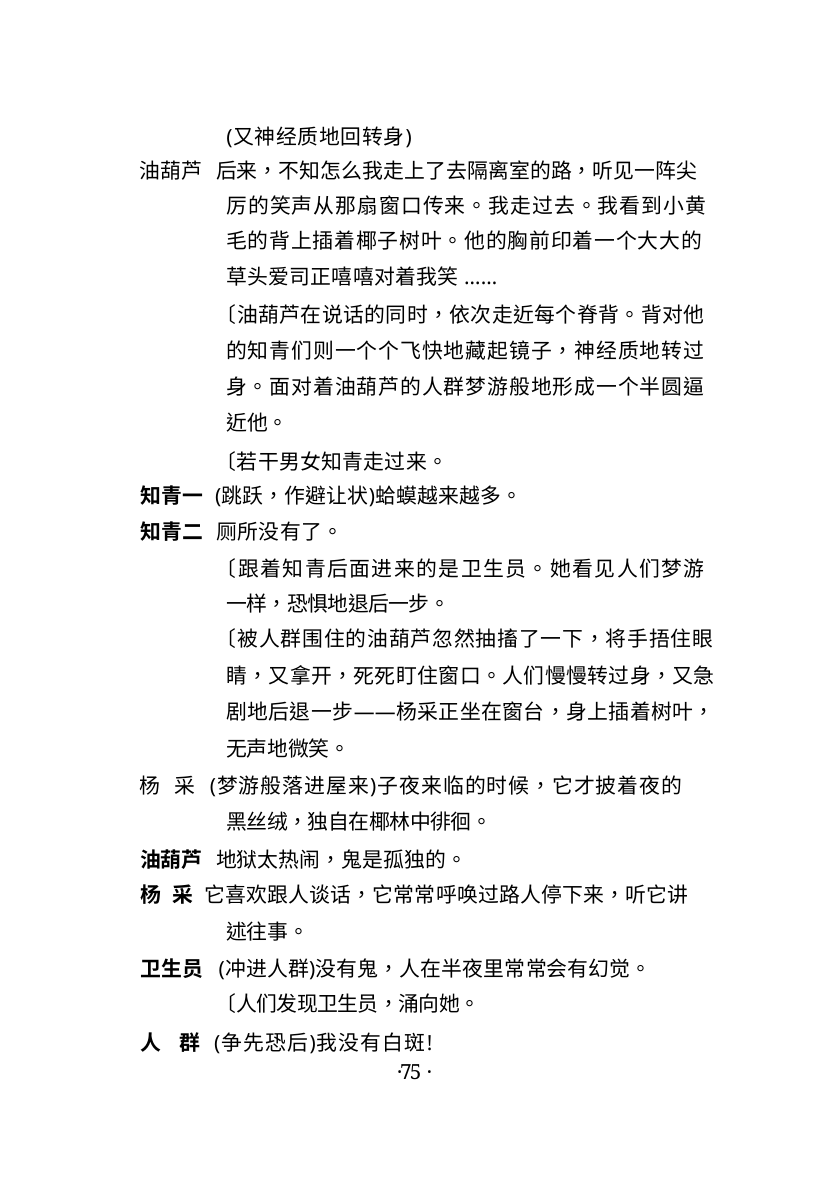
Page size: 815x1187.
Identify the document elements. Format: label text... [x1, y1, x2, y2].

text 〔被人群围住的油葫芦忽然抽搐了一下，将手捂住眼 睛，又拿开，死死盯住窗口。人们慢慢转过身，又急 剧地后退一步——杨采正坐在窗台，身上插着树叶， 无声地微笑。 [216, 624, 714, 762]
text 〔若干男女知青走过来。 [216, 447, 714, 475]
text 卫生员 (冲进人群)没有鬼，人在半夜里常常会有幻觉。 〔人们发现卫生员，涌向她。 [140, 954, 666, 1017]
text 油葫芦 后来，不知怎么我走上了去隔离室的路，听见一阵尖 厉的笑声从那扇窗口传来。我走过去。我看到小黄 毛的背上插着椰子树叶。他的胸前印着一个大大的 草头爱司正嘻嘻对着我笑 …… [139, 156, 707, 290]
text 油葫芦 地狱太热闹，鬼是孤独的。 [140, 847, 714, 873]
text 杨 采 (梦游般落进屋来)子夜来临的时候，它才披着夜的 黑丝绒，独自在椰林中徘徊。 [139, 771, 706, 835]
text 〔油葫芦在说话的同时，依次走近每个脊背。背对他 的知青们则一个个飞快地藏起镜子，神经质地转过 身。面对着油葫芦的人群梦游般地形成一个半圆逼 近他。 [216, 300, 704, 436]
text 知青一 (跳跃，作避让状)蛤蟆越来越多。 知青二 厕所没有了。 [140, 481, 537, 545]
text (又神经质地回转身) [226, 123, 714, 150]
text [140, 1028, 452, 1056]
text 〔跟着知青后面进来的是卫生员。她看见人们梦游 一样，恐惧地退后一步。 [216, 554, 706, 617]
text 杨 采 它喜欢跟人谈话，它常常呼唤过路人停下来，听它讲 述往事。 [140, 880, 709, 945]
